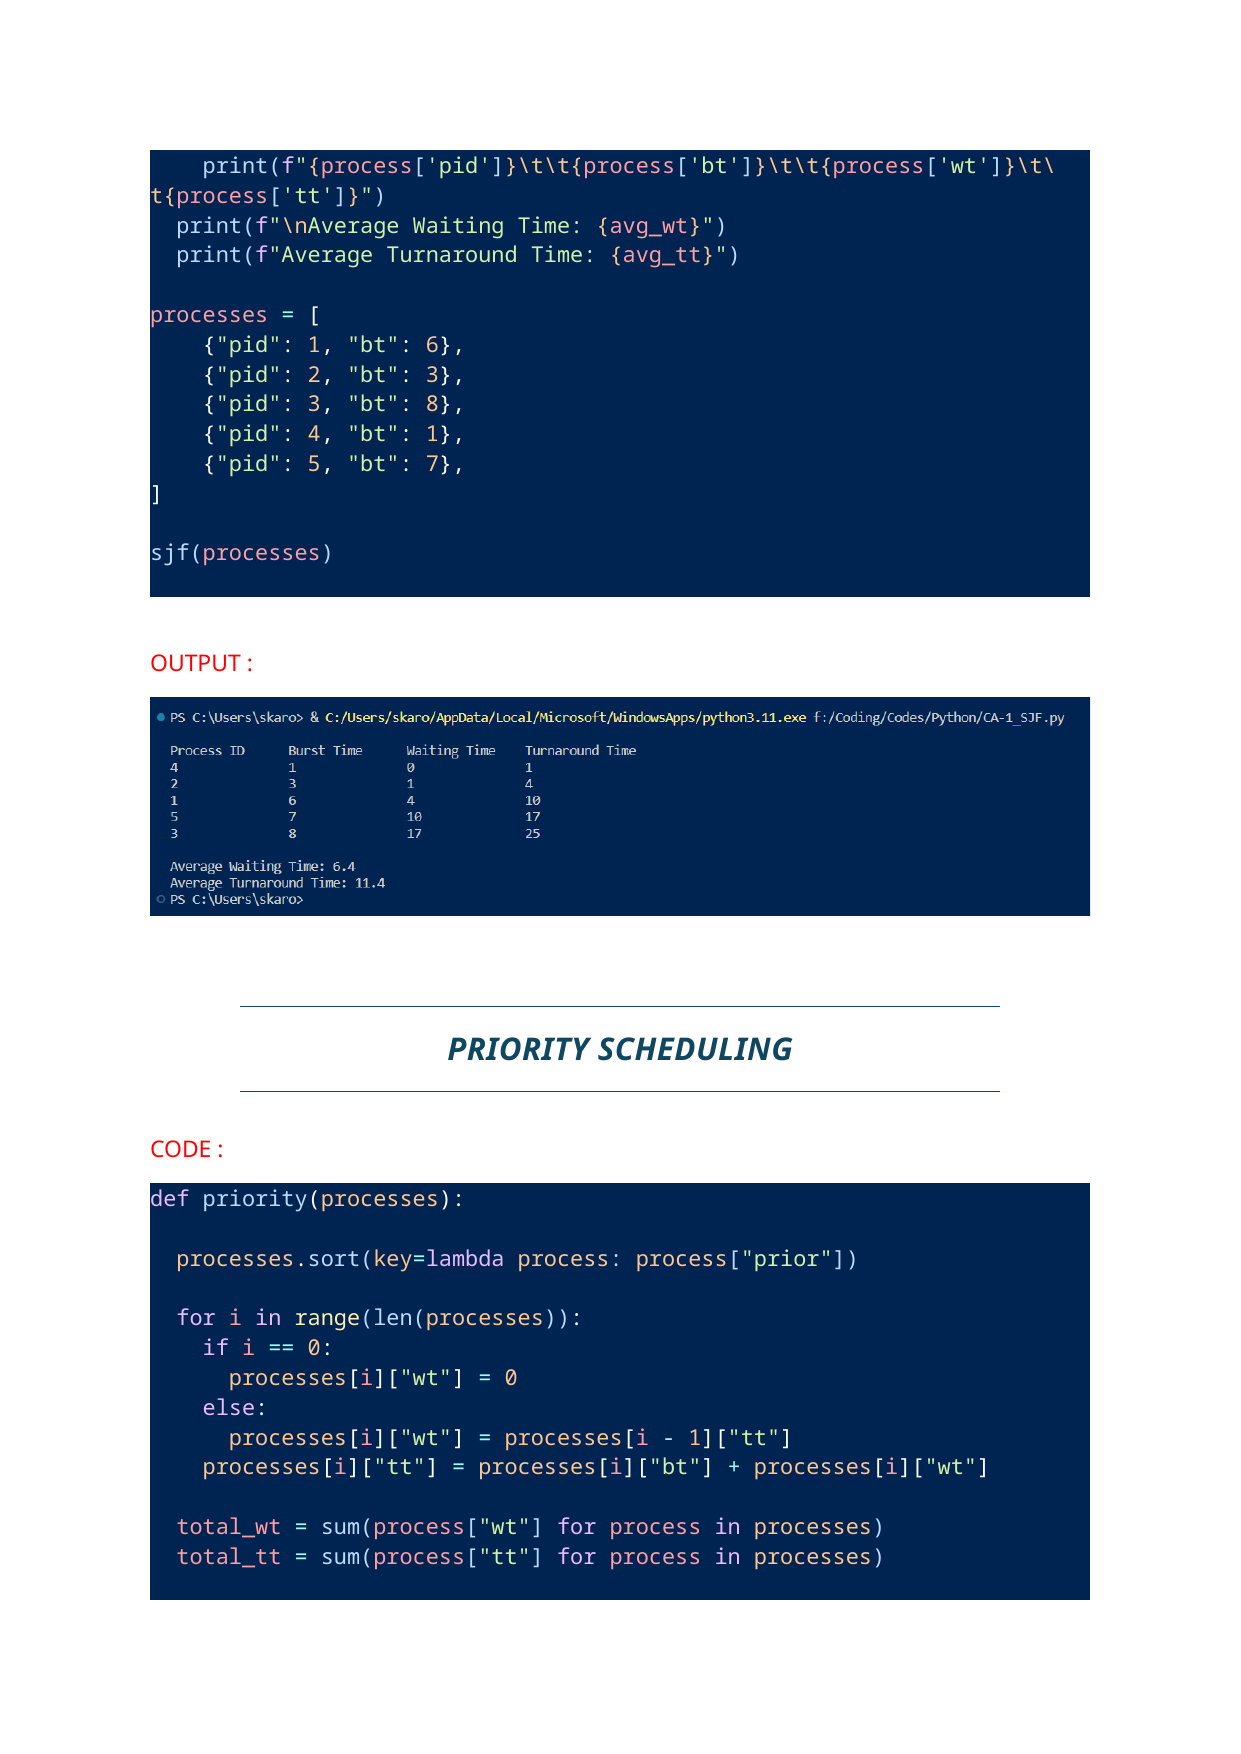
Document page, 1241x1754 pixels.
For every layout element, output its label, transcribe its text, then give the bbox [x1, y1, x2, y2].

text processes = [ [150, 299, 1090, 329]
text processes[i]["wt"] = 0 [150, 1362, 1090, 1392]
text {"pid": 4, "bt": 1}, [150, 418, 1090, 448]
text print(f"Average Turnaround Time: {avg_tt}") [150, 239, 1090, 269]
text {"pid": 3, "bt": 8}, [150, 388, 1090, 418]
text {"pid": 5, "bt": 7}, [150, 448, 1090, 478]
text def priority(processes): [150, 1183, 1090, 1213]
text else: [150, 1392, 1090, 1421]
text CODE : [150, 1133, 1090, 1164]
text if i == 0: [150, 1332, 1090, 1362]
text {"pid": 1, "bt": 6}, [150, 329, 1090, 358]
text total_tt = sum(process["tt"] for process in processes) [150, 1541, 1090, 1570]
text for i in range(len(processes)): [150, 1302, 1090, 1332]
text processes.sort(key=lambda process: process["prior"]) [150, 1243, 1090, 1272]
picture [150, 697, 1091, 916]
text sjf(processes) [150, 537, 1090, 567]
text OUTPUT : [150, 647, 1090, 678]
text processes[i]["tt"] = processes[i]["bt"] + processes[i]["wt"] [150, 1451, 1090, 1481]
text {"pid": 2, "bt": 3}, [150, 358, 1090, 388]
text ] [150, 478, 1090, 507]
text print(f"{process['pid']}\t\t{process['bt']}\t\t{process['wt']}\t\t{process['tt']}") [150, 150, 1090, 209]
text PRIORITY SCHEDULING [240, 1007, 1000, 1091]
text total_wt = sum(process["wt"] for process in processes) [150, 1511, 1090, 1541]
text print(f"\nAverage Waiting Time: {avg_wt}") [150, 209, 1090, 239]
text processes[i]["wt"] = processes[i - 1]["tt"] [150, 1421, 1090, 1451]
